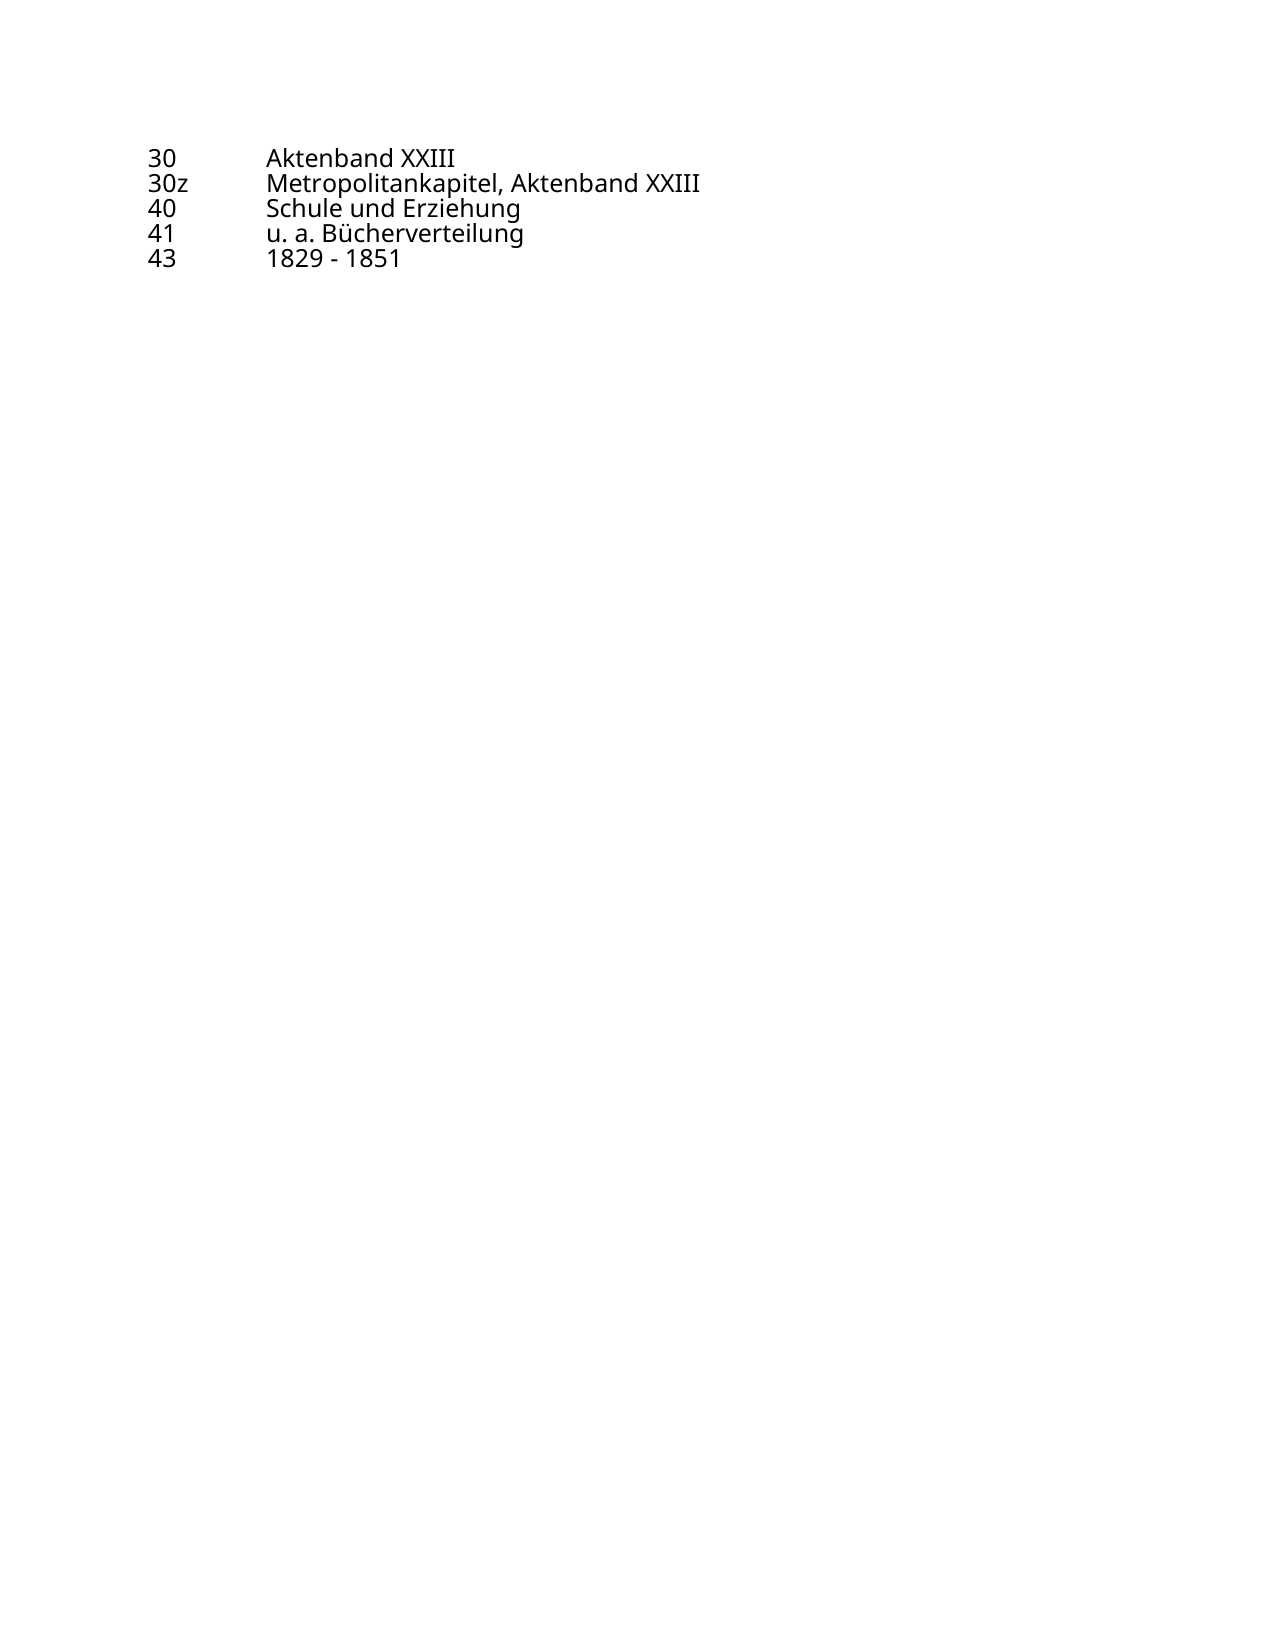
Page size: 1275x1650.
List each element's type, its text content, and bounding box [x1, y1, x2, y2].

text 43 1829 - 1851 [148, 248, 1127, 273]
text 30 Aktenband XXIII [148, 148, 1127, 173]
text 30z Metropolitankapitel, Aktenband XXIII [148, 173, 1127, 198]
text 40 Schule und Erziehung [148, 198, 1127, 223]
text 41 u. a. s[Bücherverteilung]s [148, 223, 1127, 248]
